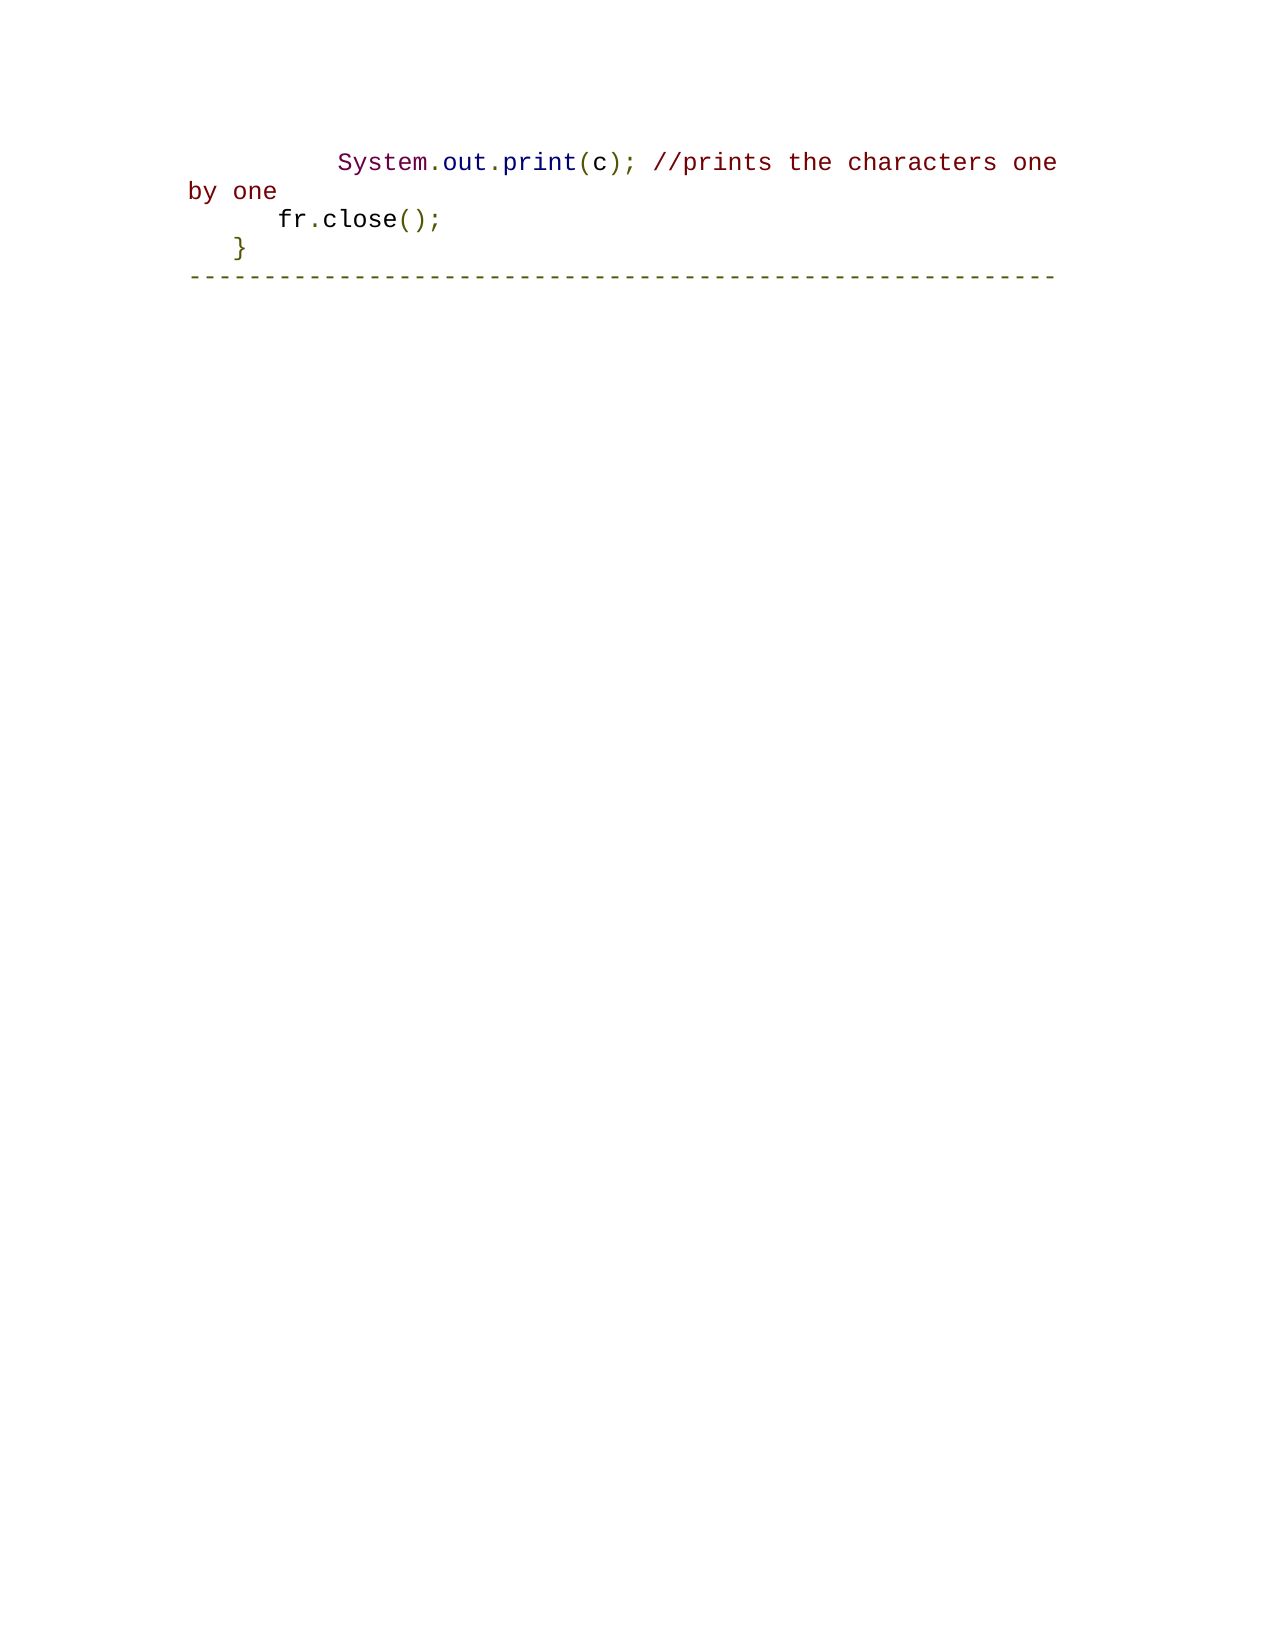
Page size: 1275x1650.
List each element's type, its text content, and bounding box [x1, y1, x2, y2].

text fr.close(); [187, 207, 1087, 235]
text } [187, 235, 1087, 263]
text ---------------------------------------------------------- [187, 263, 1087, 292]
text System.out.print(c); //prints the characters one by one [187, 150, 1087, 207]
